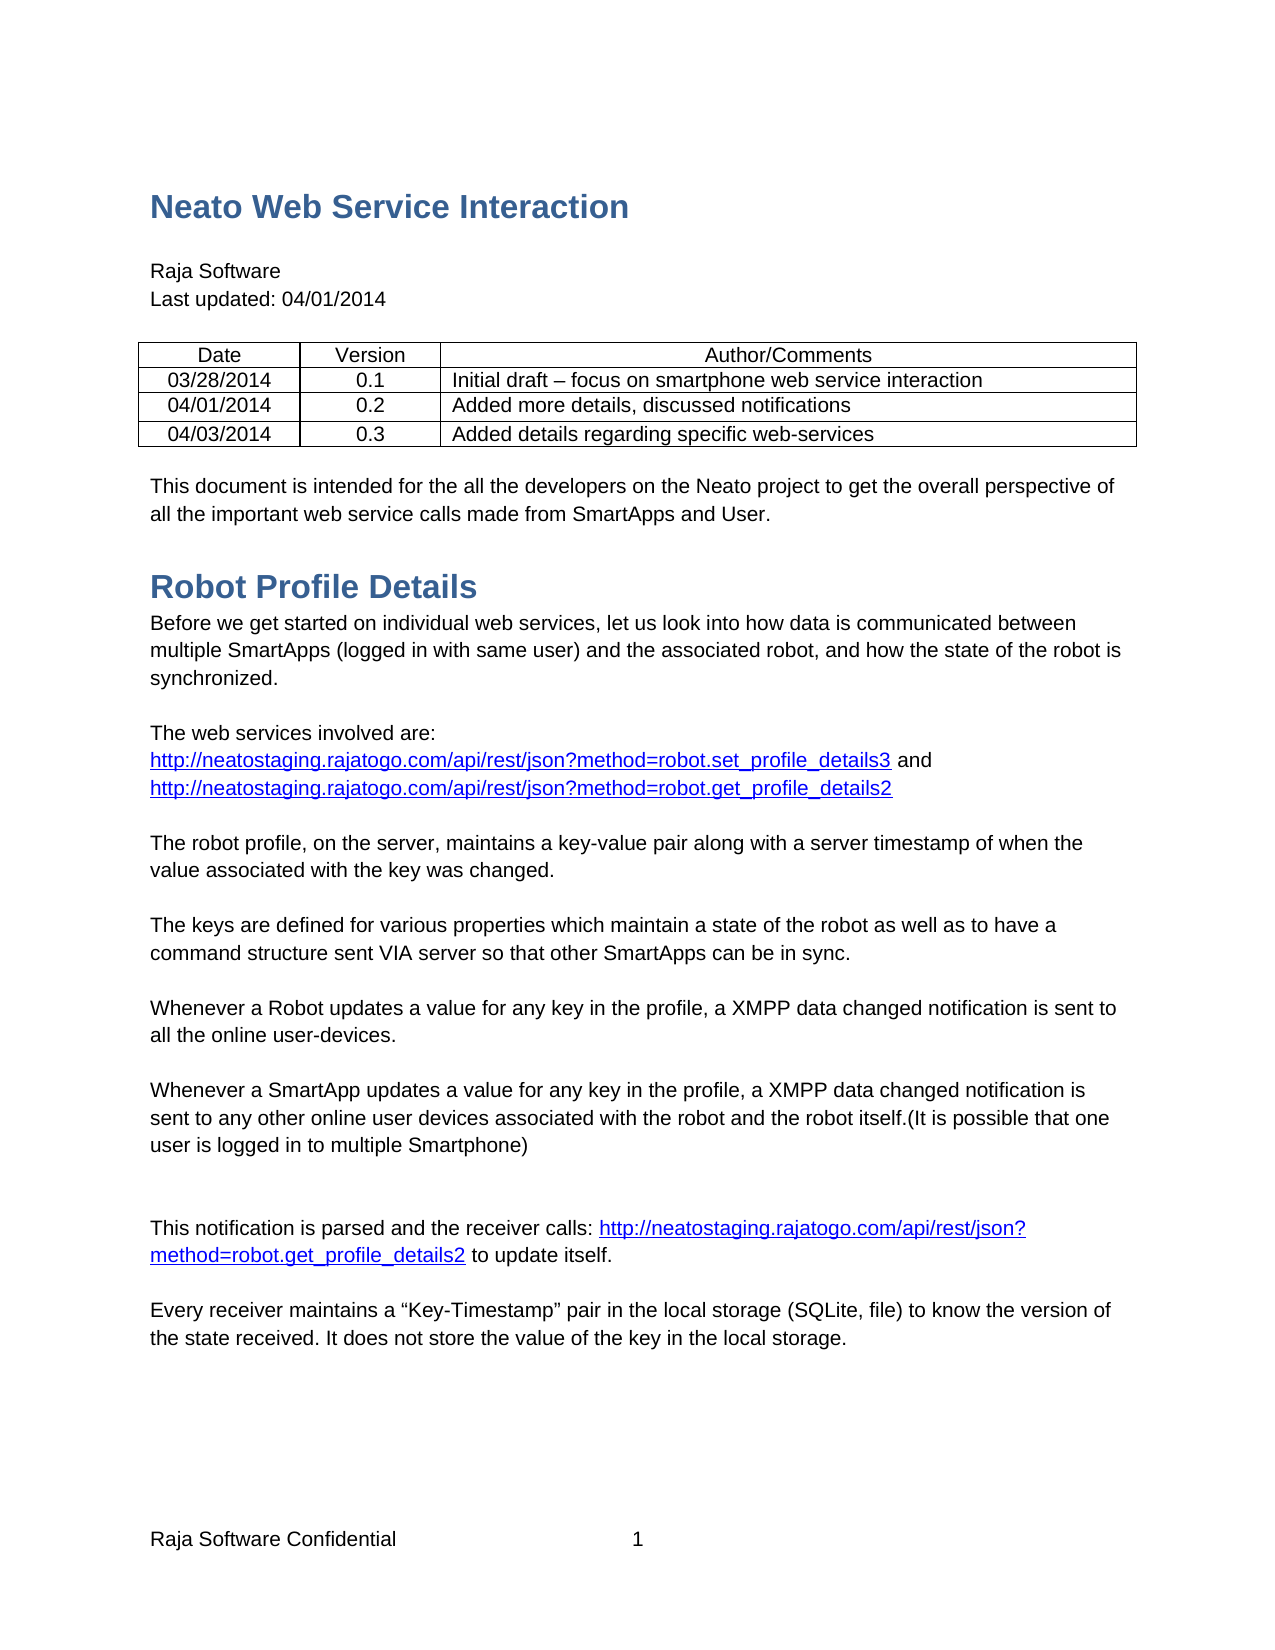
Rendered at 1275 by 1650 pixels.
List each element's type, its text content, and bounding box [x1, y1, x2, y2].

text Whenever a SmartApp updates a value for any key in the profile, a XMPP data changed notification is sent to any other online user devices associated with the robot and the robot itself.(It is possible that one user is logged in to multiple Smartphone) [150, 1078, 1125, 1157]
table_cell 03/28/2014 [139, 368, 299, 392]
text This document is intended for the all the developers on the Neato project to get the overall perspective of all the important web service calls made from SmartApps and User. [150, 474, 1125, 526]
table_cell Added more details, discussed notifications [441, 393, 1136, 421]
text The web services involved are: [150, 721, 1125, 745]
text Before we get started on individual web services, let us look into how data is communicated between multiple SmartApps (logged in with same user) and the associated robot, and how the state of the robot is synchronized. [150, 611, 1125, 690]
table_cell Added details regarding specific web-services [441, 422, 1136, 446]
text Raja Software [150, 259, 1125, 283]
subtitle Robot Profile Details [150, 567, 1125, 605]
table_cell 0.3 [301, 422, 440, 446]
text Last updated: 04/01/2014 [150, 287, 1125, 311]
text Every receiver maintains a “Key-Timestamp” pair in the local storage (SQLite, file) to know the version of the state received. It does not store the value of the key in the local storage. [150, 1298, 1125, 1350]
table_header Date [139, 343, 299, 367]
text The keys are defined for various properties which maintain a state of the robot as well as to have a command structure sent VIA server so that other SmartApps can be in sync. [150, 913, 1125, 965]
text Whenever a Robot updates a value for any key in the profile, a XMPP data changed notification is sent to all the online user-devices. [150, 996, 1125, 1047]
subtitle Neato Web Service Interaction [150, 187, 1125, 226]
text This notification is parsed and the receiver calls: http://neatostaging.rajatogo.com/api/rest/json?method=robot.get_profile_details2 to update itself. [150, 1216, 1125, 1267]
table_header Author/Comments [441, 343, 1136, 367]
text http://neatostaging.rajatogo.com/api/rest/json?method=robot.set_profile_details3 and http://neatostaging.rajatogo.com/api/rest/json?method=robot.get_profile_details2 [150, 748, 1125, 800]
table_cell 0.1 [301, 368, 440, 392]
table_cell Initial draft – focus on smartphone web service interaction [441, 368, 1136, 392]
table_cell 04/01/2014 [139, 393, 299, 421]
table_cell 0.2 [301, 393, 440, 421]
table_header Version [301, 343, 440, 367]
table_cell 04/03/2014 [139, 422, 299, 446]
text The robot profile, on the server, maintains a key-value pair along with a server timestamp of when the value associated with the key was changed. [150, 831, 1125, 882]
